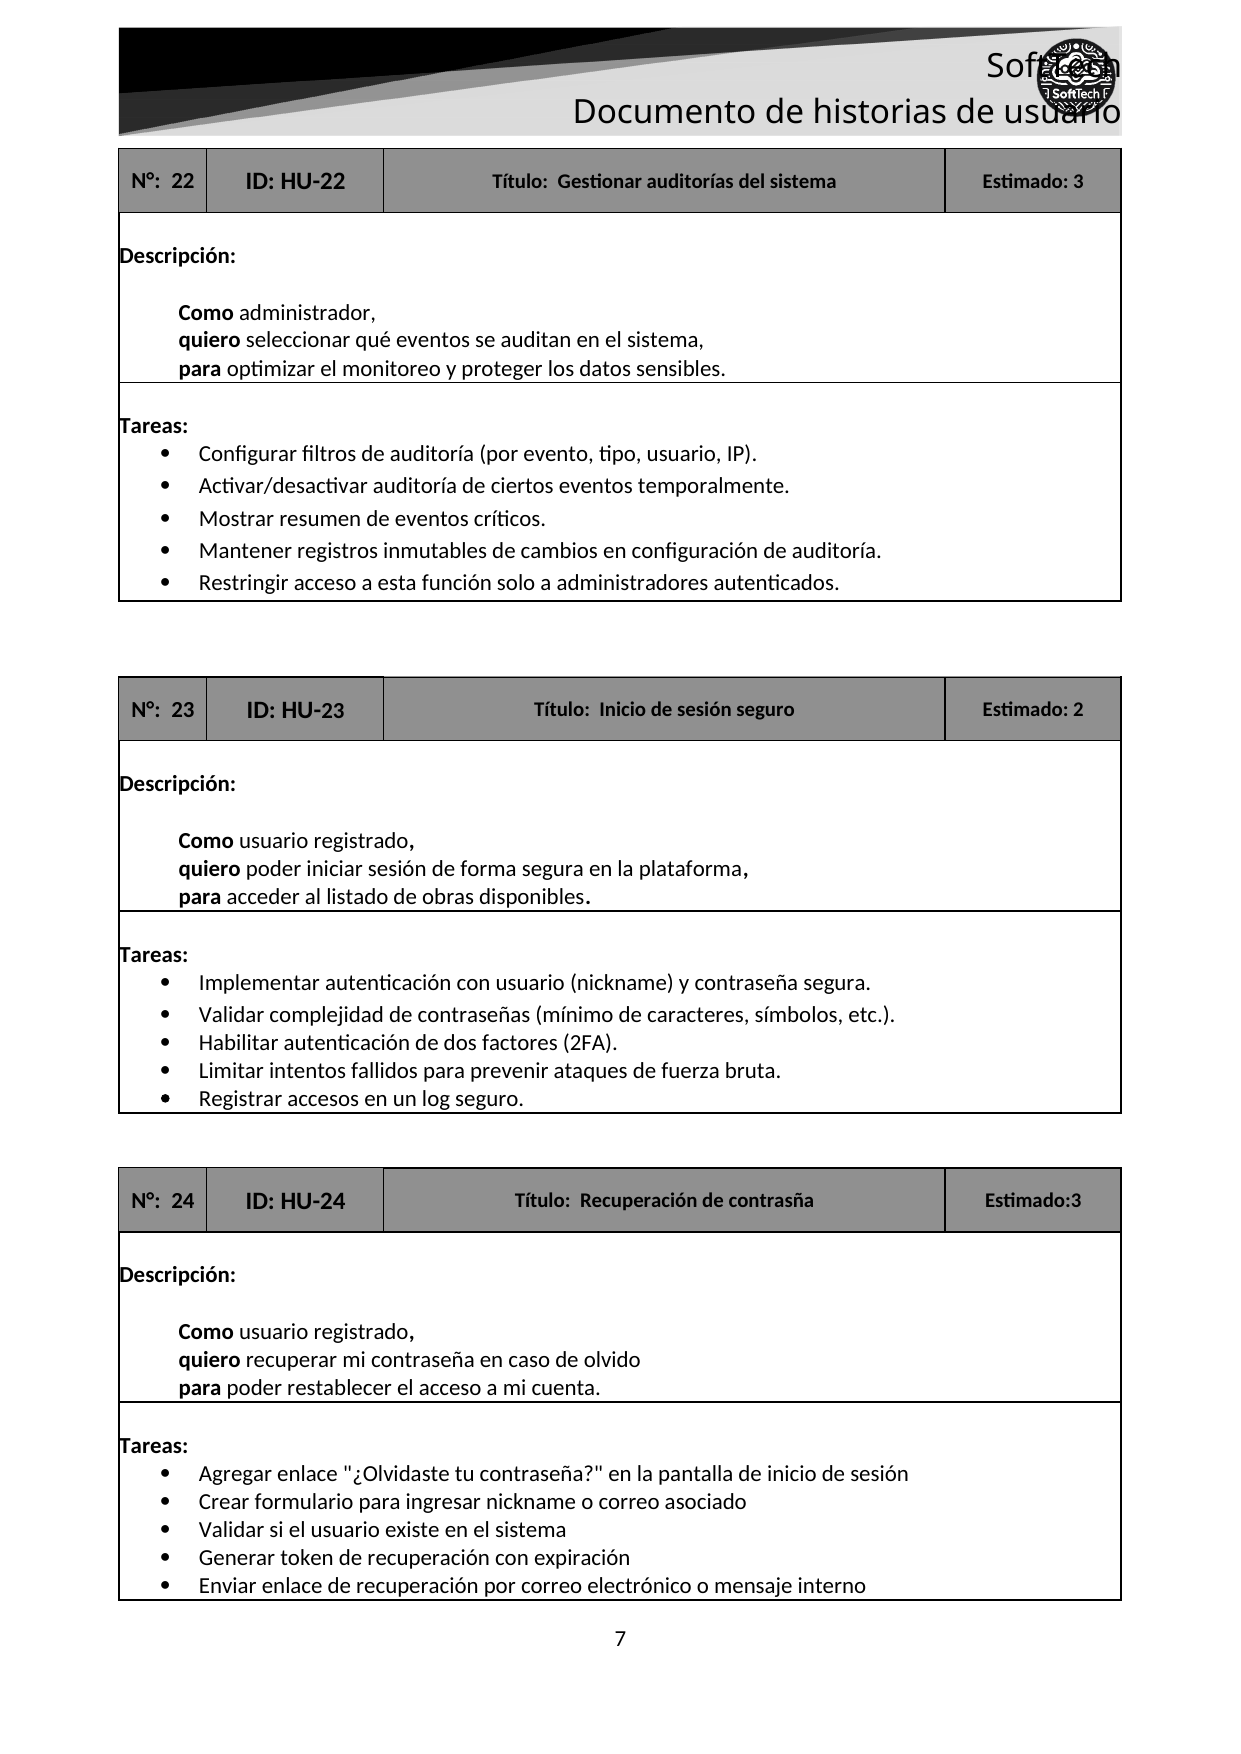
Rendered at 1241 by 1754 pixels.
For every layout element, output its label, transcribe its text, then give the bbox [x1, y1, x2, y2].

table_cell Descripción: Como usuario registrado, quiero poder iniciar sesión de forma segura en la plataforma, para acceder al listado de obras disponibles. [120, 741, 1120, 910]
table_header ID: HU-22 [207, 149, 383, 212]
table_cell Tareas: Implementar autenticación con usuario (nickname) y contraseña segura. Validar complejidad de contraseñas (mínimo de caracteres, símbolos, etc.). Habilitar autenticación de dos factores (2FA). Limitar intentos fallidos para prevenir ataques de fuerza bruta. Registrar accesos en un log seguro. [120, 912, 1120, 1112]
table_header Título: Recuperación de contrasña [384, 1169, 944, 1231]
table_header Estimado: 3 [946, 149, 1120, 212]
picture [1029, 31, 1123, 124]
table_header N°: 23 [119, 678, 206, 740]
table_header N°: 22 [119, 149, 206, 212]
table_header Estimado:3 [946, 1169, 1120, 1231]
picture [1029, 114, 1036, 121]
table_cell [120, 1403, 1120, 1599]
table_header Título: Inicio de sesión seguro [384, 678, 944, 740]
table_header ID: HU-24 [207, 1168, 383, 1231]
table_cell Descripción: Como administrador, quiero seleccionar qué eventos se auditan en el sistema, para optimizar el monitoreo y proteger los datos sensibles. [120, 213, 1120, 382]
table_cell Tareas: Configurar filtros de auditoría (por evento, tipo, usuario, IP). Activar/desactivar auditoría de ciertos eventos temporalmente. Mostrar resumen de eventos críticos. Mantener registros inmutables de cambios en configuración de auditoría. Restringir acceso a esta función solo a administradores autenticados. [120, 383, 1120, 600]
table_header N°: 24 [119, 1168, 206, 1231]
table_cell Descripción: Como usuario registrado, quiero recuperar mi contraseña en caso de olvido para poder restablecer el acceso a mi cuenta. [120, 1233, 1120, 1401]
table_header Título: Gestionar auditorías del sistema [384, 149, 944, 212]
table_header Estimado: 2 [946, 678, 1120, 740]
table_header ID: HU-23 [207, 678, 383, 740]
